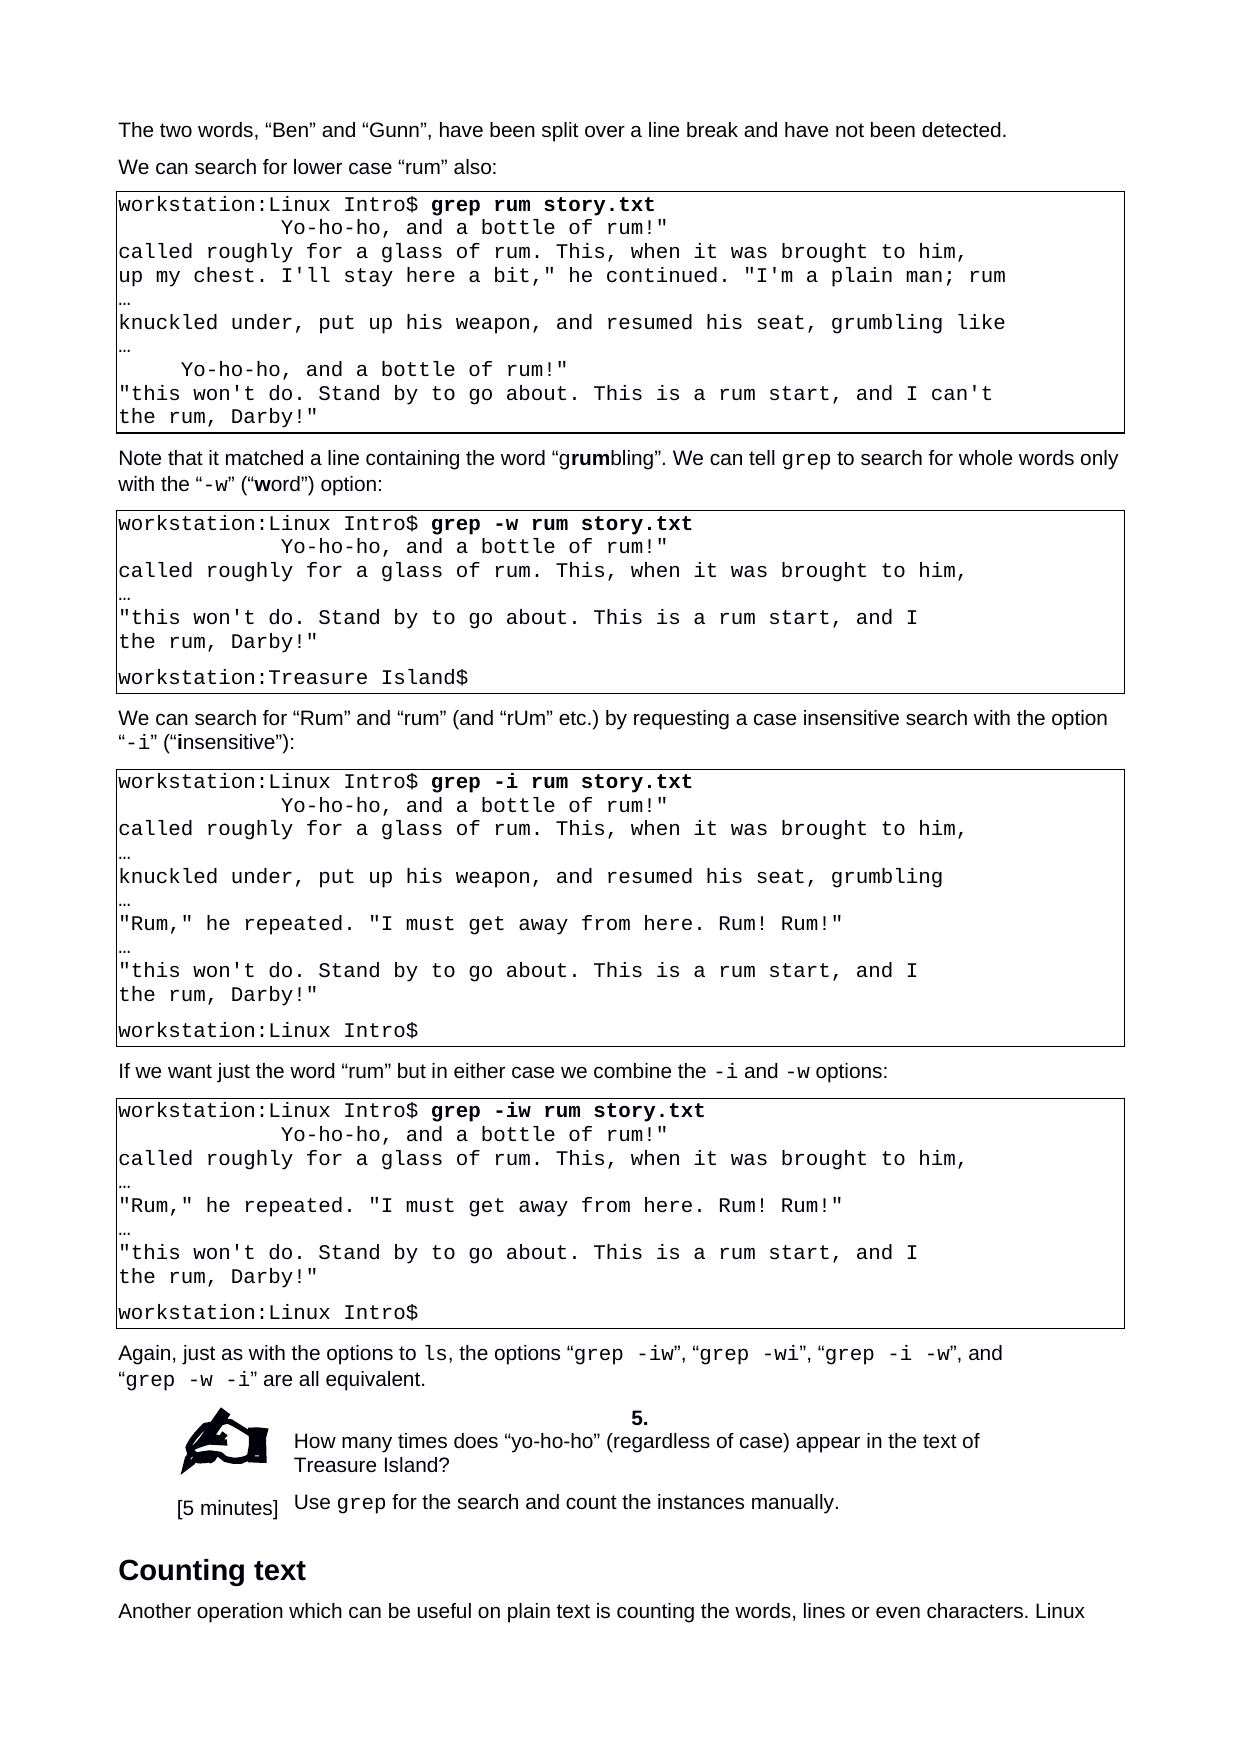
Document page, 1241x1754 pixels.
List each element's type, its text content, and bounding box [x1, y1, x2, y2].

text workstation:Linux Intro$ grep rum story.txt Yo-ho-ho, and a bottle of rum!" called roughly for a glass of rum. This, when it was brought to him, up my chest. I'll stay here a bit," he continued. "I'm a plain man; rum … knuckled under, put up his weapon, and resumed his seat, grumbling like … Yo-ho-ho, and a bottle of rum!" "this won't do. Stand by to go about. This is a rum start, and I can't the rum, Darby!" [117, 192, 1124, 432]
table_header  [5 minutes] [177, 1405, 294, 1528]
text We can search for lower case “rum” also: [118, 154, 1122, 178]
text workstation:Linux Intro$ [117, 1299, 1124, 1328]
text workstation:Treasure Island$ [117, 664, 1124, 693]
text Note that it matched a line containing the word “grumbling”. We can tell grep to search for whole words only with the “-w” (“word”) option: [118, 446, 1122, 497]
table_header How many times does “yo-ho-ho” (regardless of case) appear in the text of Treasure Island? Use grep for the search and count the instances manually. [294, 1405, 1048, 1528]
subtitle Counting text [118, 1553, 1122, 1587]
text If we want just the word “rum” but in either case we combine the -i and -w options: [118, 1059, 1122, 1085]
text workstation:Linux Intro$ grep -iw rum story.txt Yo-ho-ho, and a bottle of rum!" called roughly for a glass of rum. This, when it was brought to him, … "Rum," he repeated. "I must get away from here. Rum! Rum!" … "this won't do. Stand by to go about. This is a rum start, and I the rum, Darby!" [117, 1099, 1124, 1289]
text The two words, “Ben” and “Gunn”, have been split over a line break and have not been detected. [118, 118, 1122, 142]
text workstation:Linux Intro$ grep -i rum story.txt Yo-ho-ho, and a bottle of rum!" called roughly for a glass of rum. This, when it was brought to him, … knuckled under, put up his weapon, and resumed his seat, grumbling … "Rum," he repeated. "I must get away from here. Rum! Rum!" … "this won't do. Stand by to go about. This is a rum start, and I the rum, Darby!" [117, 770, 1124, 1007]
text workstation:Linux Intro$ [117, 1017, 1124, 1046]
text Again, just as with the options to ls, the options “grep -iw”, “grep -wi”, “grep -i -w”, and “grep -w -i” are all equivalent. [118, 1341, 1122, 1393]
text workstation:Linux Intro$ grep -w rum story.txt Yo-ho-ho, and a bottle of rum!" called roughly for a glass of rum. This, when it was brought to him, … "this won't do. Stand by to go about. This is a rum start, and I the rum, Darby!" [117, 511, 1124, 654]
text We can search for “Rum” and “rum” (and “rUm” etc.) by requesting a case insensitive search with the option “-i” (“insensitive”): [118, 706, 1122, 756]
